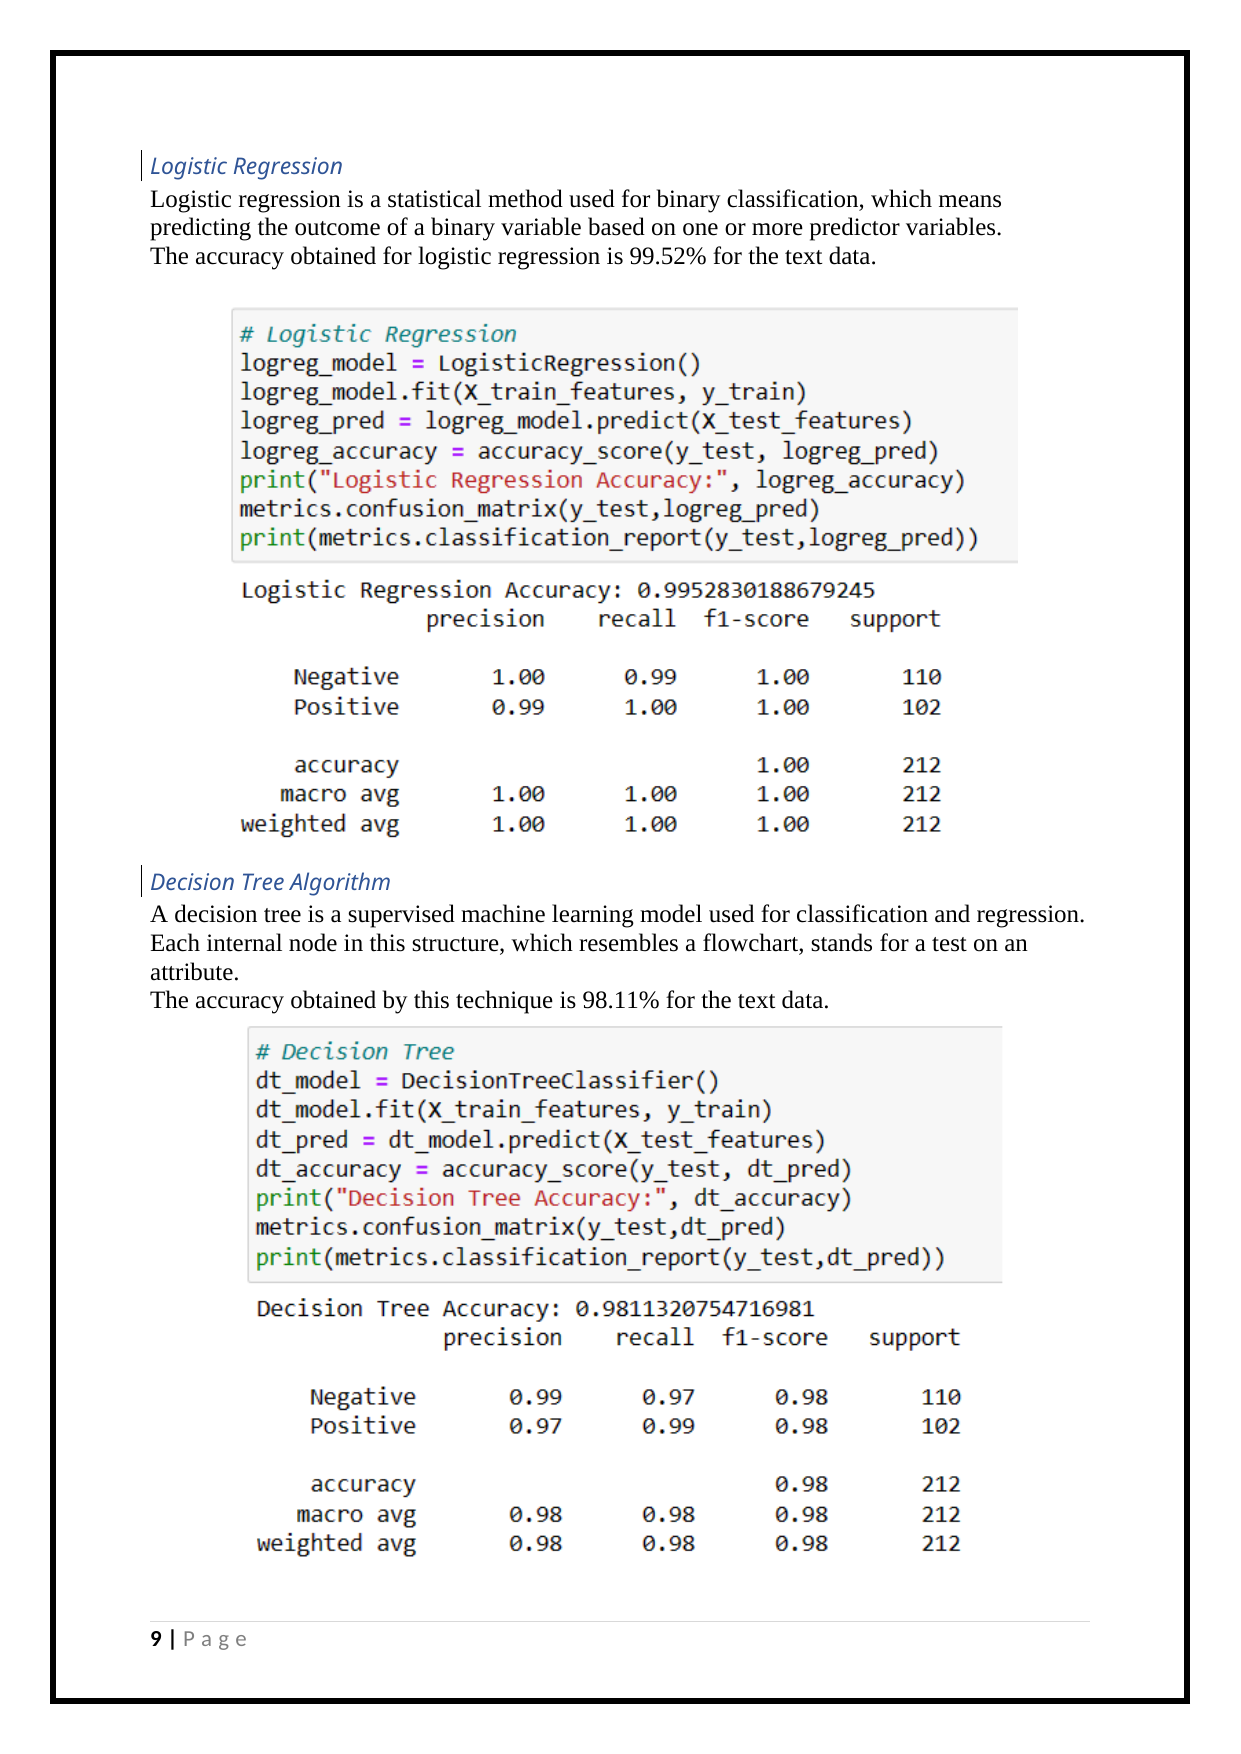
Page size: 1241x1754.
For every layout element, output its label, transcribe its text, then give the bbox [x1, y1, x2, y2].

picture [238, 1014, 1003, 1587]
picture [222, 298, 1018, 862]
text The accuracy obtained for logistic regression is 99.52% for the text data. [150, 241, 1090, 270]
text Logistic regression is a statistical method used for binary classification, which means predicting the outcome of a binary variable based on one or more predictor variables. [150, 184, 1090, 241]
text A decision tree is a supervised machine learning model used for classification and regression. Each internal node in this structure, which resembles a flowchart, stands for a test on an attribute. [150, 899, 1090, 985]
subtitle Decision Tree Algorithm [142, 865, 1090, 897]
text The accuracy obtained by this technique is 98.11% for the text data. [150, 985, 1090, 1014]
subtitle Logistic Regression [150, 150, 1090, 181]
